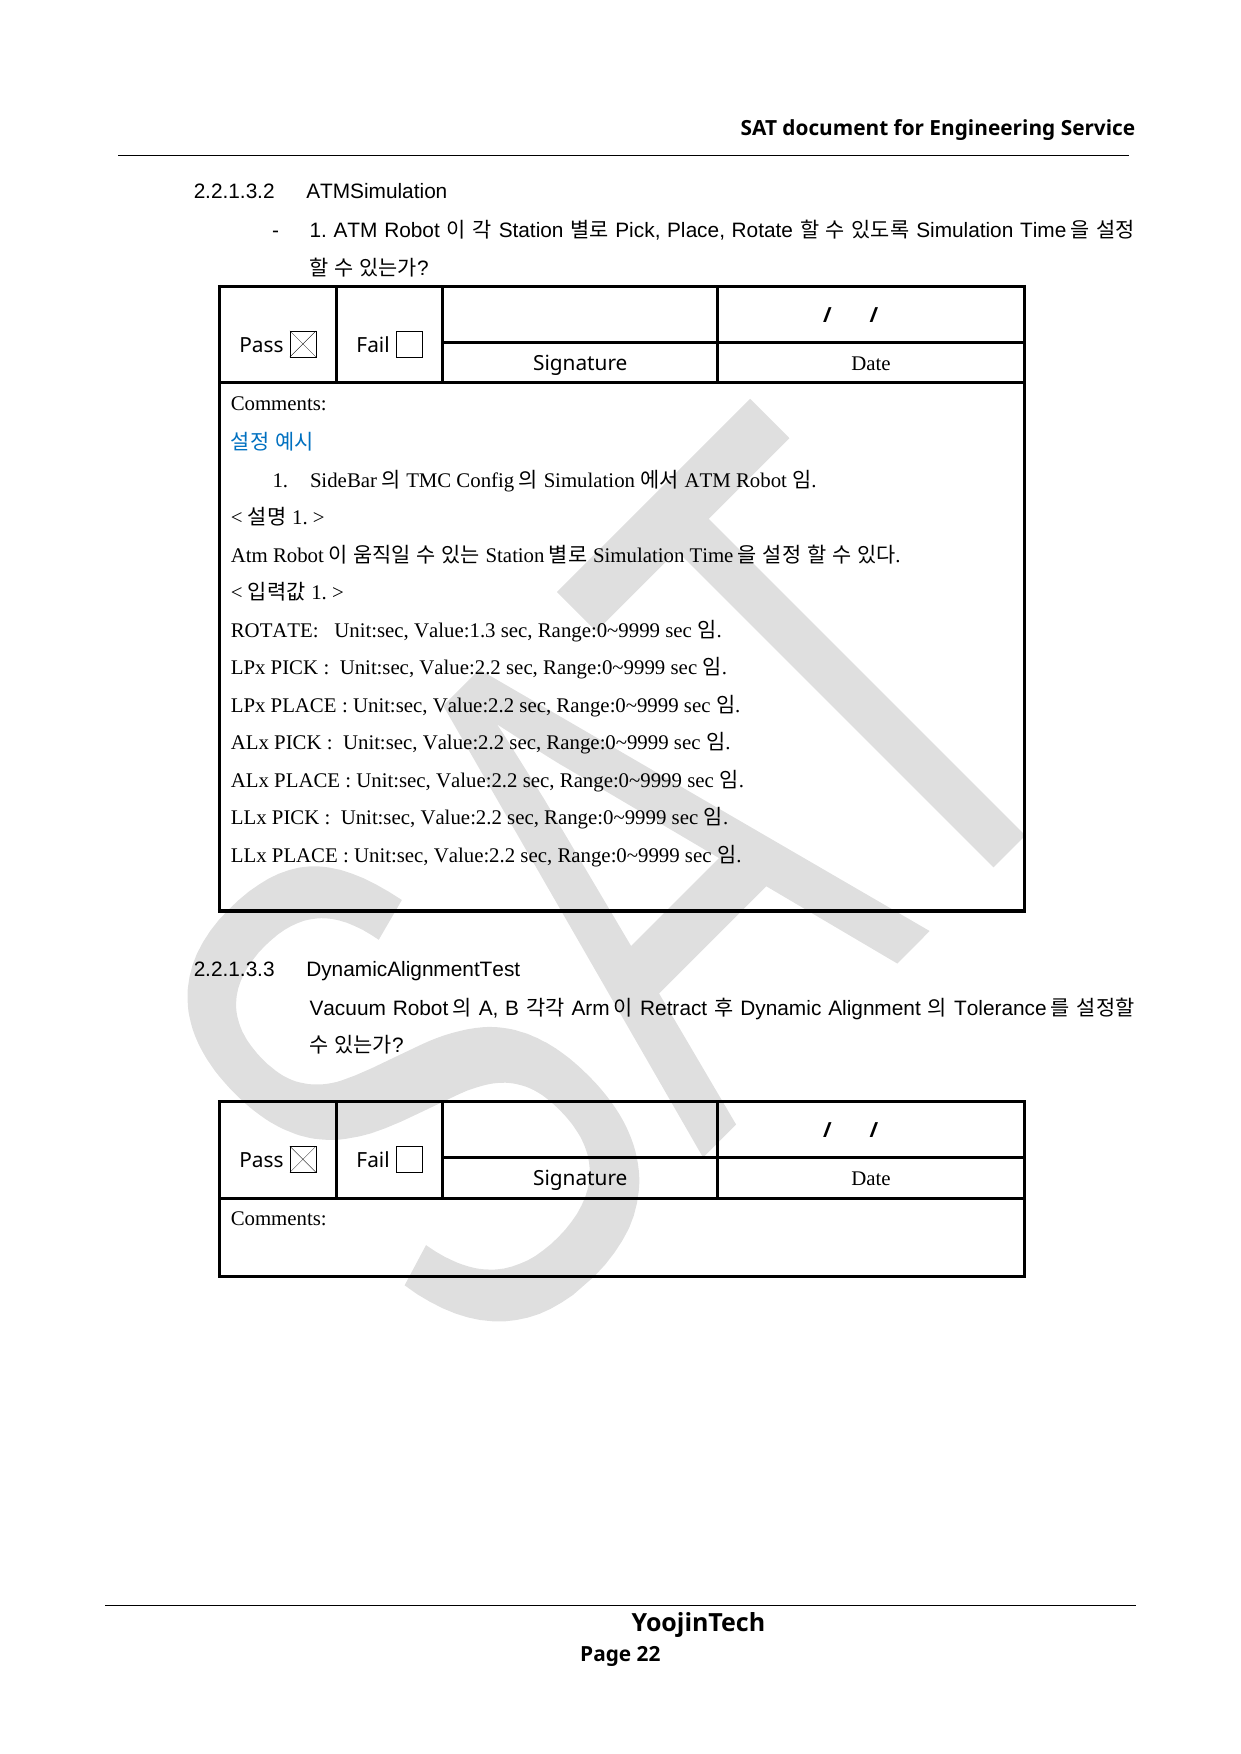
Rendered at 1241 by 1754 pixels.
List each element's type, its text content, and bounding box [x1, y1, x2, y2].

table_header [444, 288, 716, 341]
table_header / / [719, 1103, 1023, 1156]
table_header Fail [338, 288, 441, 381]
table_cell Date [719, 1159, 1023, 1197]
list ATMSimulation [193, 172, 1135, 210]
table_header Pass [221, 288, 335, 381]
table_cell Signature [444, 1159, 716, 1197]
table_cell Date [719, 344, 1023, 381]
text Vacuum Robot의 A, B 각각 Arm이 Retract 후 Dynamic Alignment 의 Tolerance를 설정할 수 있는가? [309, 987, 1135, 1062]
list DynamicAlignmentTest [193, 950, 1135, 987]
table_header Fail [338, 1103, 441, 1197]
table_cell Signature [444, 344, 716, 381]
table_header Pass [221, 1103, 335, 1197]
table_header [444, 1103, 716, 1156]
table_cell Comments: [221, 1200, 1023, 1275]
list 1. ATM Robot 이 각 Station 별로 Pick, Place, Rotate 할 수 있도록 Simulation Time을 설정 할 수 있는가? [272, 210, 1135, 285]
table_cell Comments: 설정 예시 SideBar의 TMC Config의 Simulation 에서 ATM Robot 임. < 설명 1. > Atm Robot이 움직일 수 있는 Station별로 Simulation Time을 설정 할 수 있다. < 입력값 1. > ROTATE: Unit:sec, Value:1.3 sec, Range:0~9999 sec 임. LPx PICK : Unit:sec, Value:2.2 sec, Range:0~9999 sec 임. LPx PLACE : Unit:sec, Value:2.2 sec, Range:0~9999 sec 임. ALx PICK : Unit:sec, Value:2.2 sec, Range:0~9999 sec 임. ALx PLACE : Unit:sec, Value:2.2 sec, Range:0~9999 sec 임. LLx PICK : Unit:sec, Value:2.2 sec, Range:0~9999 sec 임. LLx PLACE : Unit:sec, Value:2.2 sec, Range:0~9999 sec 임. [221, 384, 1023, 909]
table_header / / [719, 288, 1023, 341]
